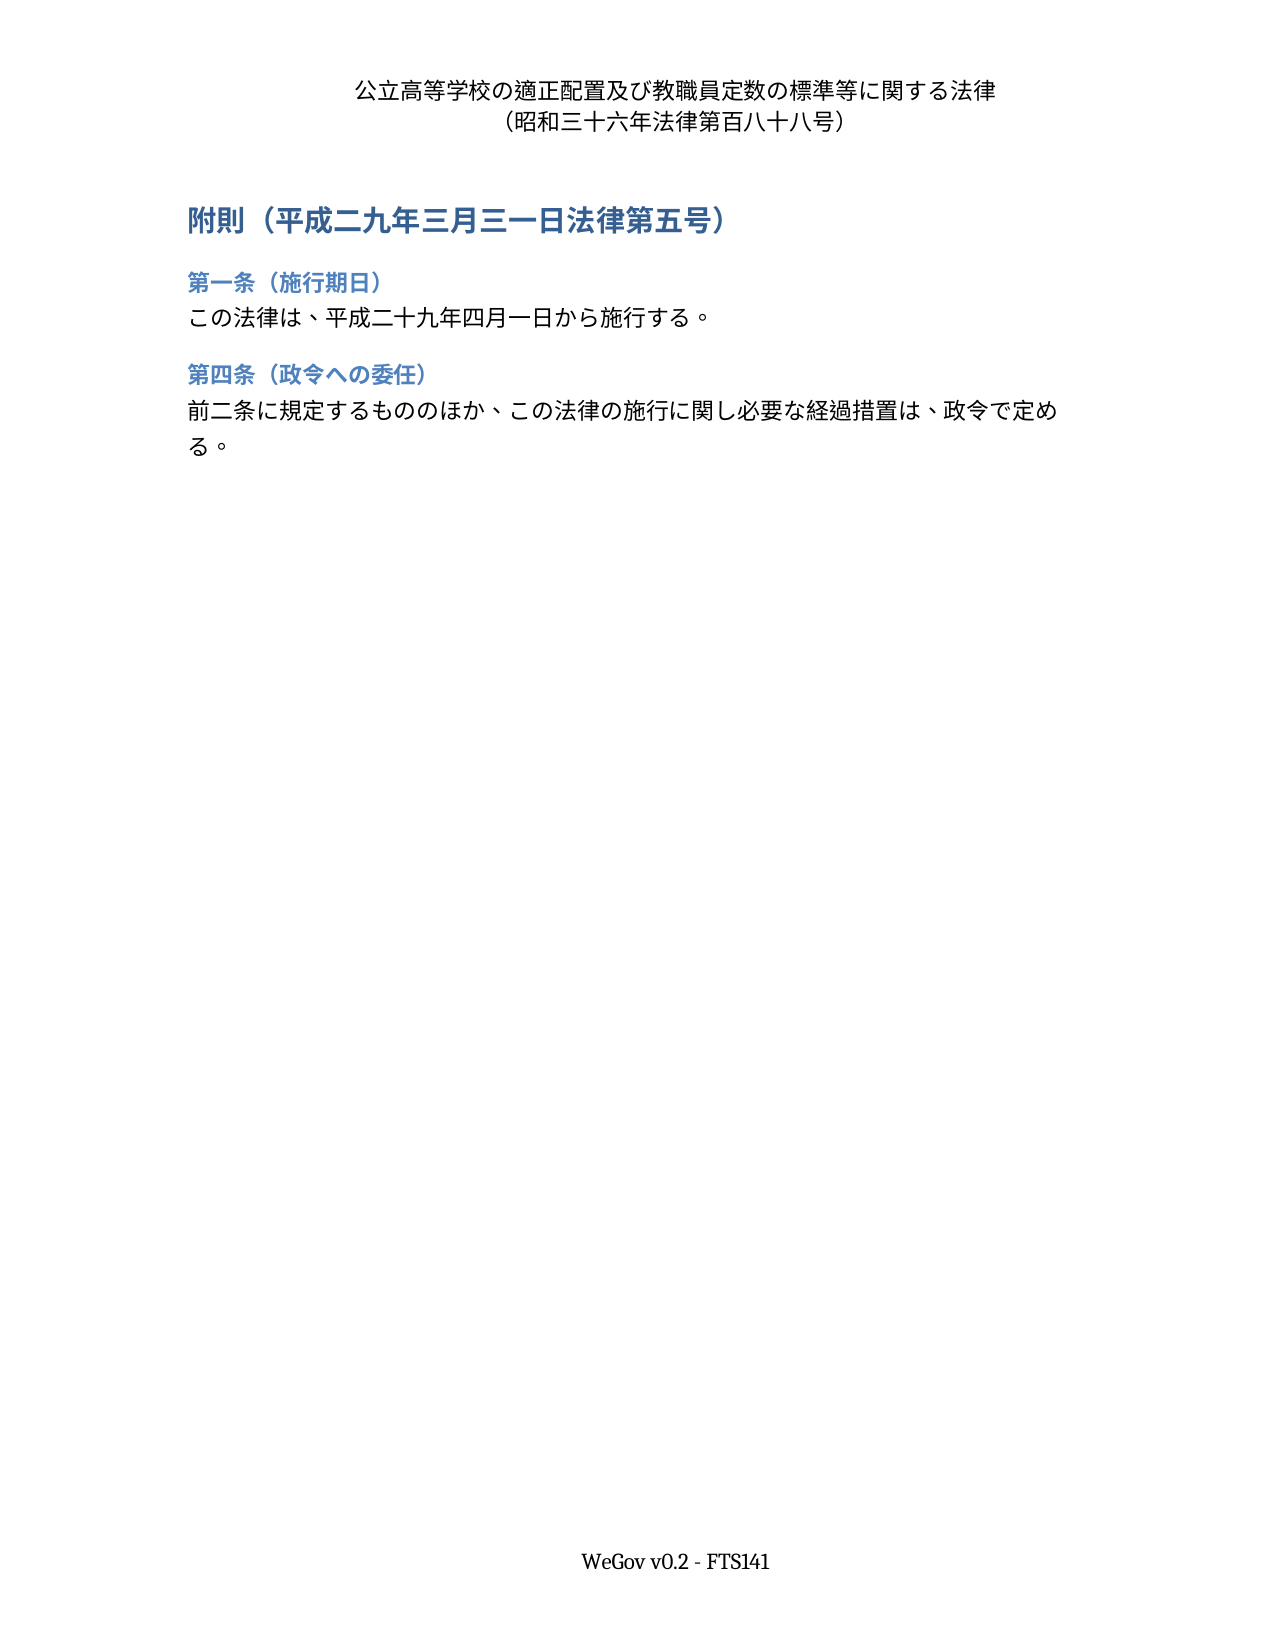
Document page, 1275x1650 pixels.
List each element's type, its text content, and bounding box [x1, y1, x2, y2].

subtitle 第一条（施行期日） [187, 266, 1087, 298]
text 前二条に規定するもののほか、この法律の施行に関し必要な経過措置は、政令で定める。 [187, 395, 1087, 462]
text この法律は、平成二十九年四月一日から施行する。 [187, 302, 1087, 334]
subtitle 附則（平成二九年三月三一日法律第五号） [187, 200, 1087, 240]
subtitle 第四条（政令への委任） [187, 359, 1087, 390]
